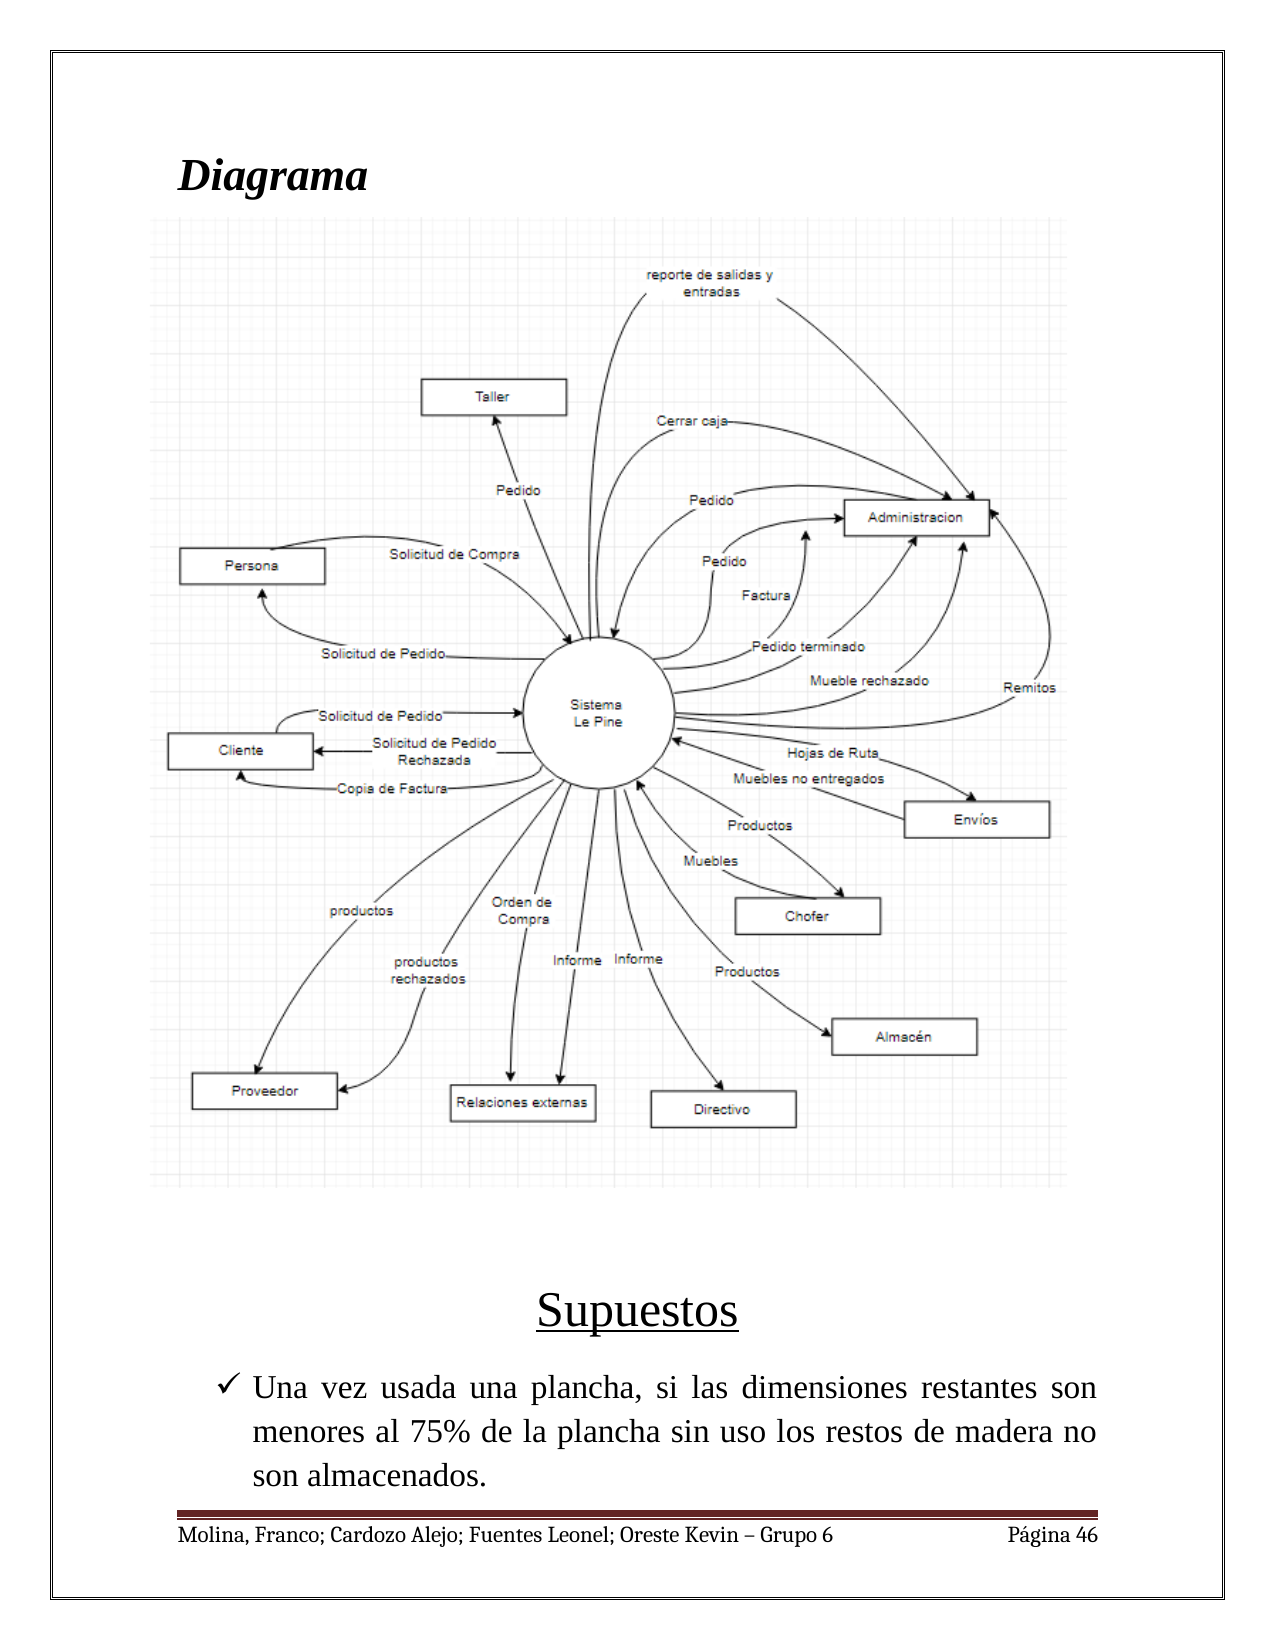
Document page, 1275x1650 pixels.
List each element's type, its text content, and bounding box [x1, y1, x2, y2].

text Diagrama [177, 148, 1098, 200]
text Supuestos [177, 489, 1098, 1337]
list Una vez usada una plancha, si las dimensiones restantes son menores al 75% de la plancha sin uso los restos de madera no son almacenados. [215, 1367, 1098, 1493]
picture [148, 217, 1066, 1186]
